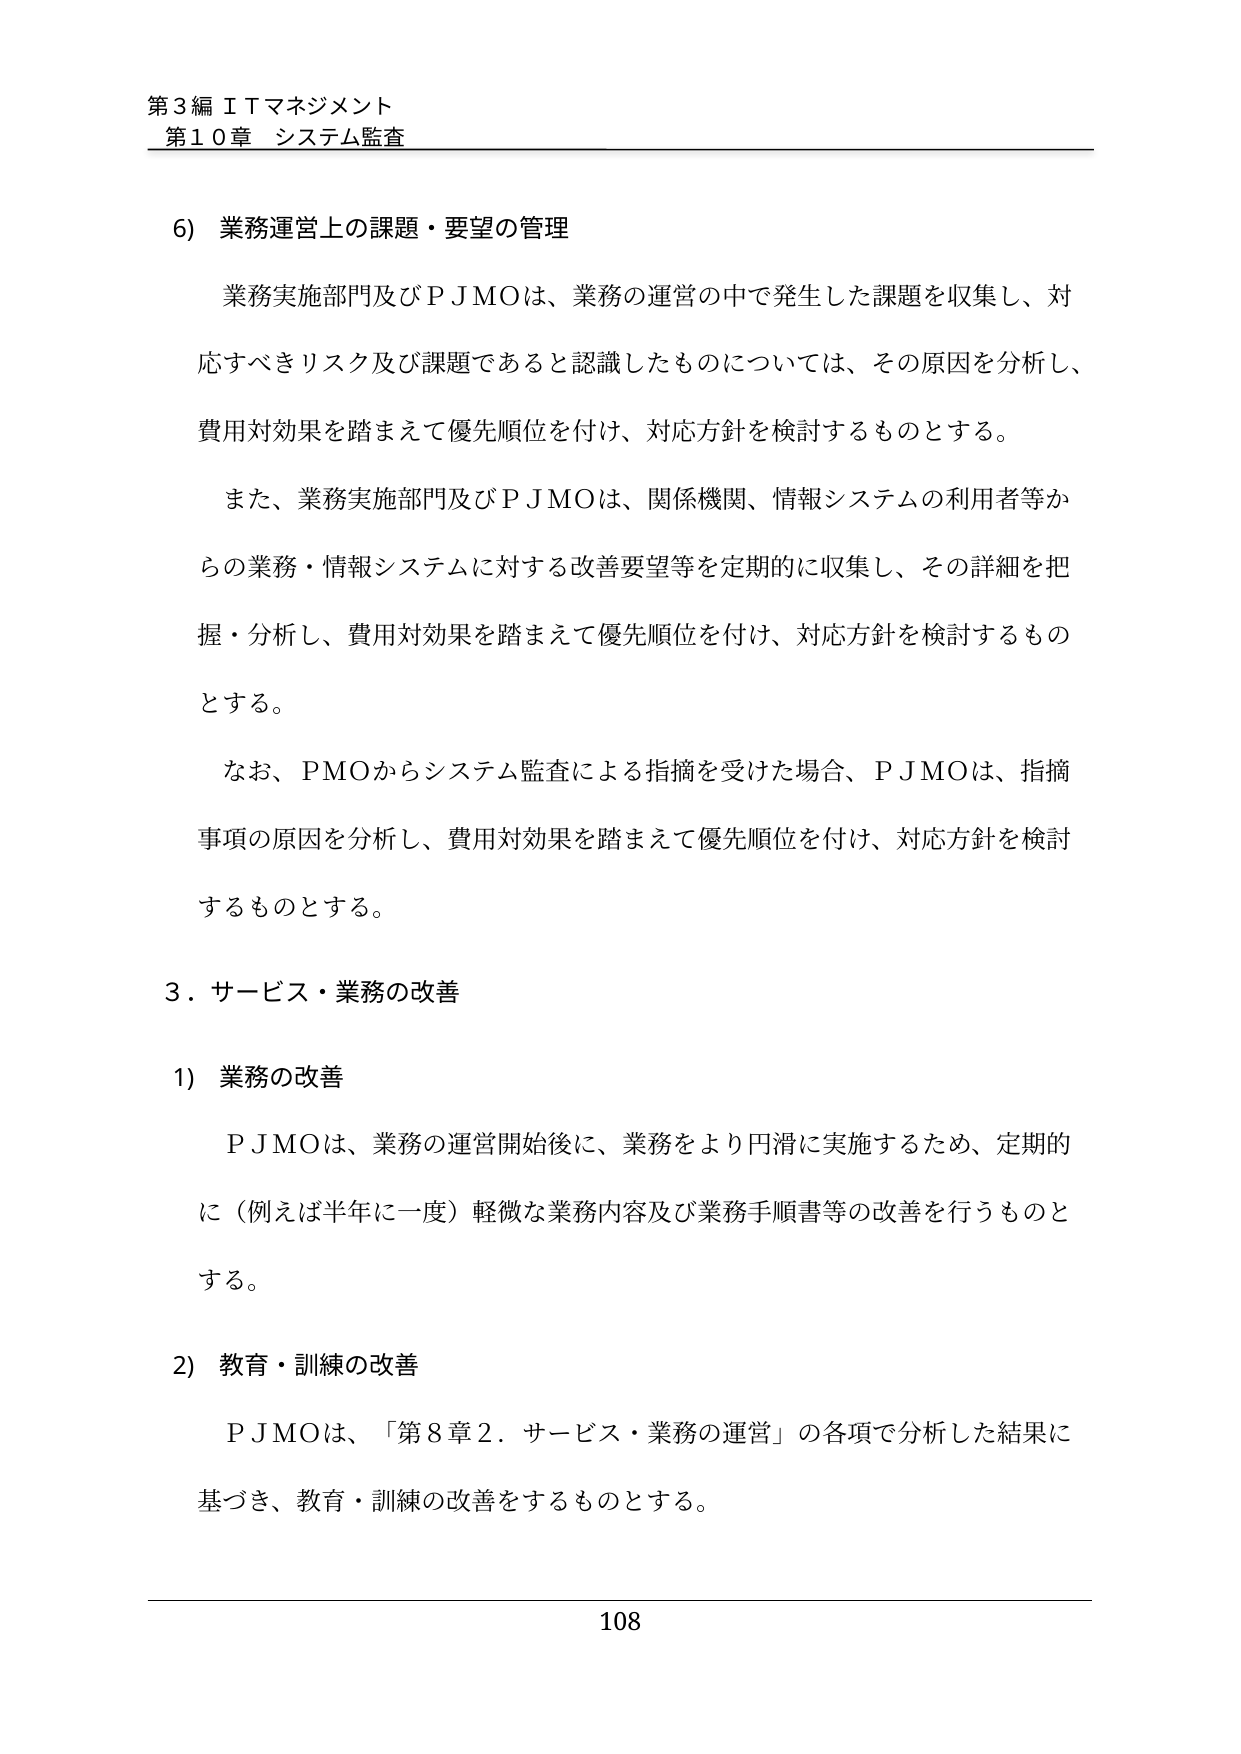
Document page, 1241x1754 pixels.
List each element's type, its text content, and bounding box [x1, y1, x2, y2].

text ＰＪＭＯは、「第８章２．サービス・業務の運営」の各項で分析した結果に基づき、教育・訓練の改善をするものとする。 [198, 1398, 1092, 1534]
subtitle 業務運営上の課題・要望の管理 [172, 192, 1092, 260]
text 業務実施部門及びＰＪＭＯは、業務の運営の中で発生した課題を収集し、対応すべきリスク及び課題であると認識したものについては、その原因を分析し、費用対効果を踏まえて優先順位を付け、対応方針を検討するものとする。 [198, 260, 1092, 464]
subtitle 教育・訓練の改善 [172, 1330, 1092, 1398]
text ＰＪＭＯは、業務の運営開始後に、業務をより円滑に実施するため、定期的に（例えば半年に一度）軽微な業務内容及び業務手順書等の改善を行うものとする。 [198, 1109, 1092, 1313]
subtitle サービス・業務の改善 [160, 956, 1092, 1024]
text また、業務実施部門及びＰＪＭＯは、関係機関、情報システムの利用者等からの業務・情報システムに対する改善要望等を定期的に収集し、その詳細を把握・分析し、費用対効果を踏まえて優先順位を付け、対応方針を検討するものとする。 [198, 464, 1092, 736]
subtitle 業務の改善 [172, 1041, 1092, 1109]
text なお、ＰＭＯからシステム監査による指摘を受けた場合、ＰＪＭＯは、指摘事項の原因を分析し、費用対効果を踏まえて優先順位を付け、対応方針を検討するものとする。 [198, 736, 1092, 939]
